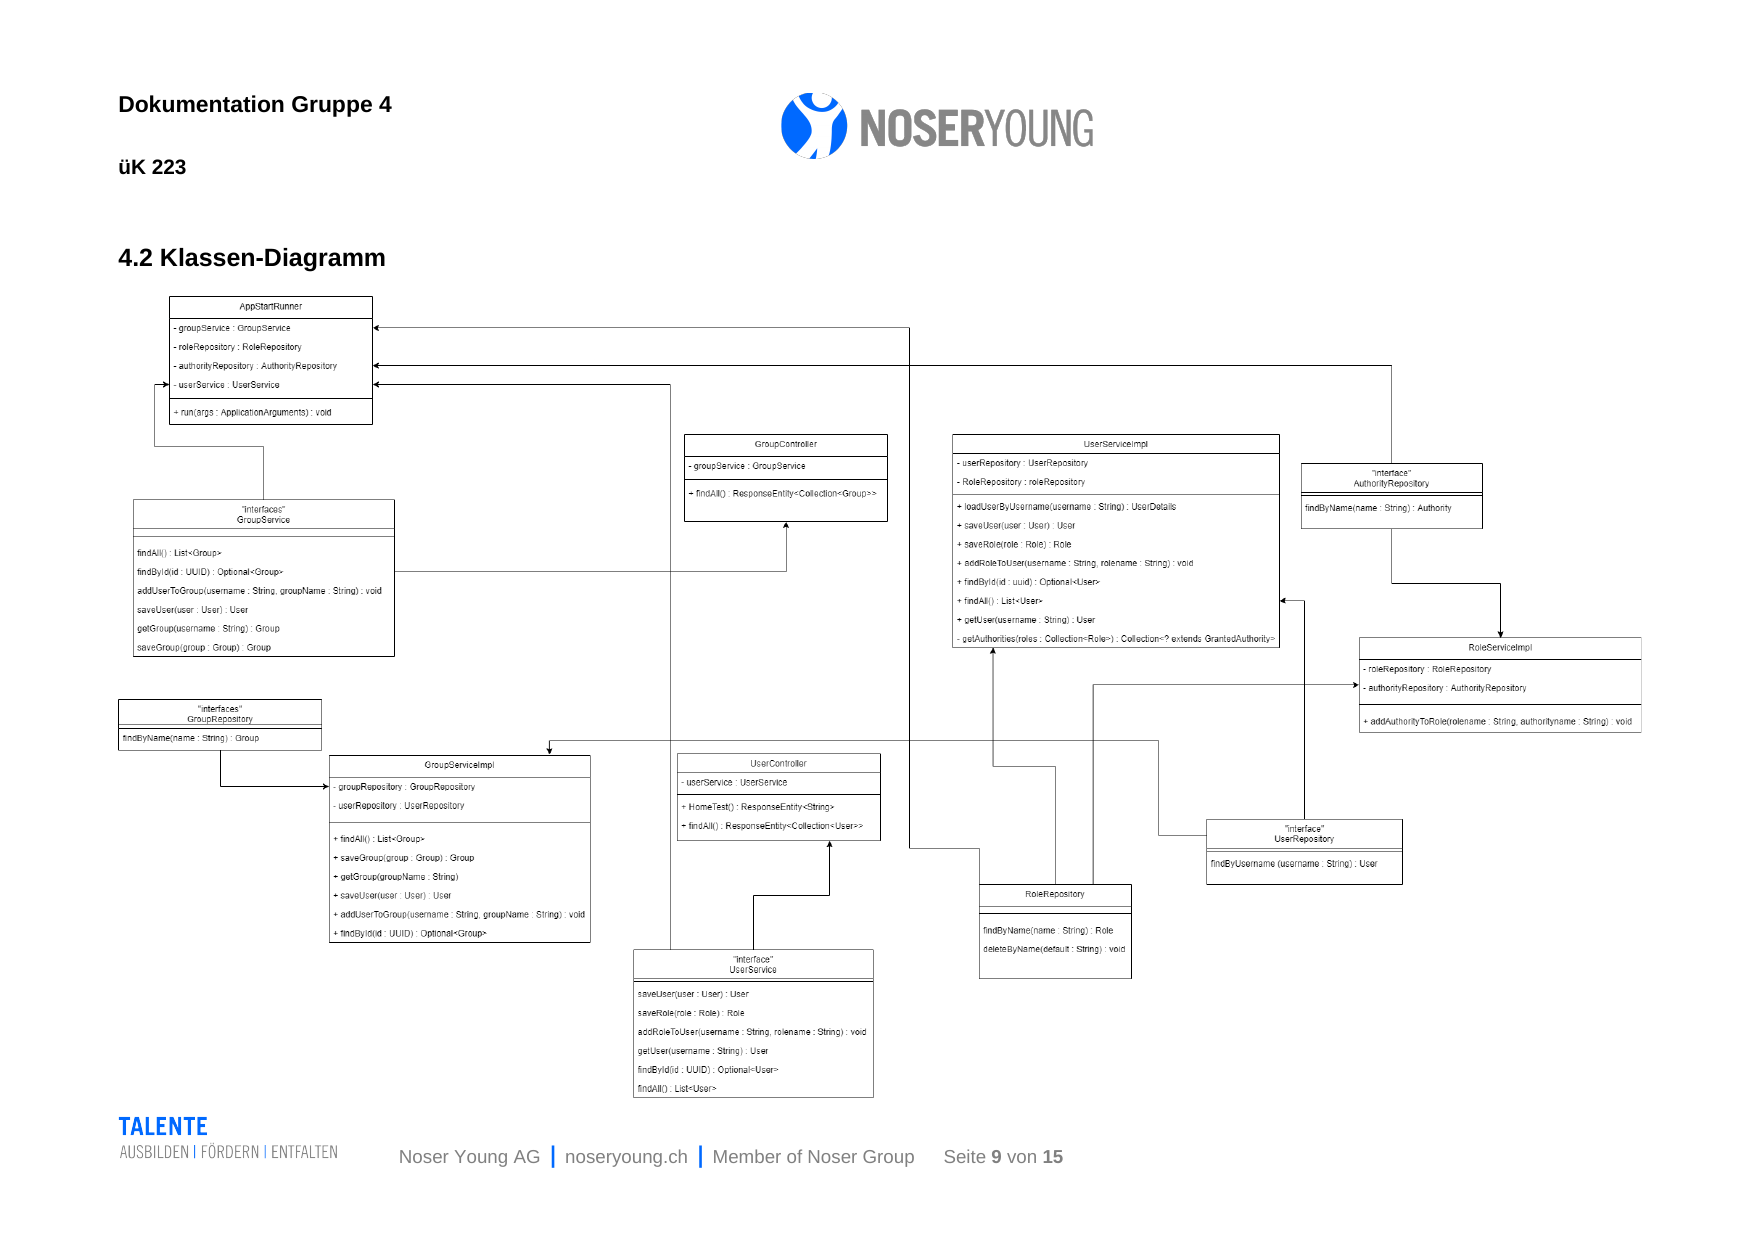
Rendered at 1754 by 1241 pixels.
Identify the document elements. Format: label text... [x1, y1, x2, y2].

picture [781, 93, 1093, 159]
picture [118, 296, 1642, 1100]
subtitle 4.2 Klassen-Diagramm [118, 242, 1518, 271]
picture [118, 1113, 338, 1162]
